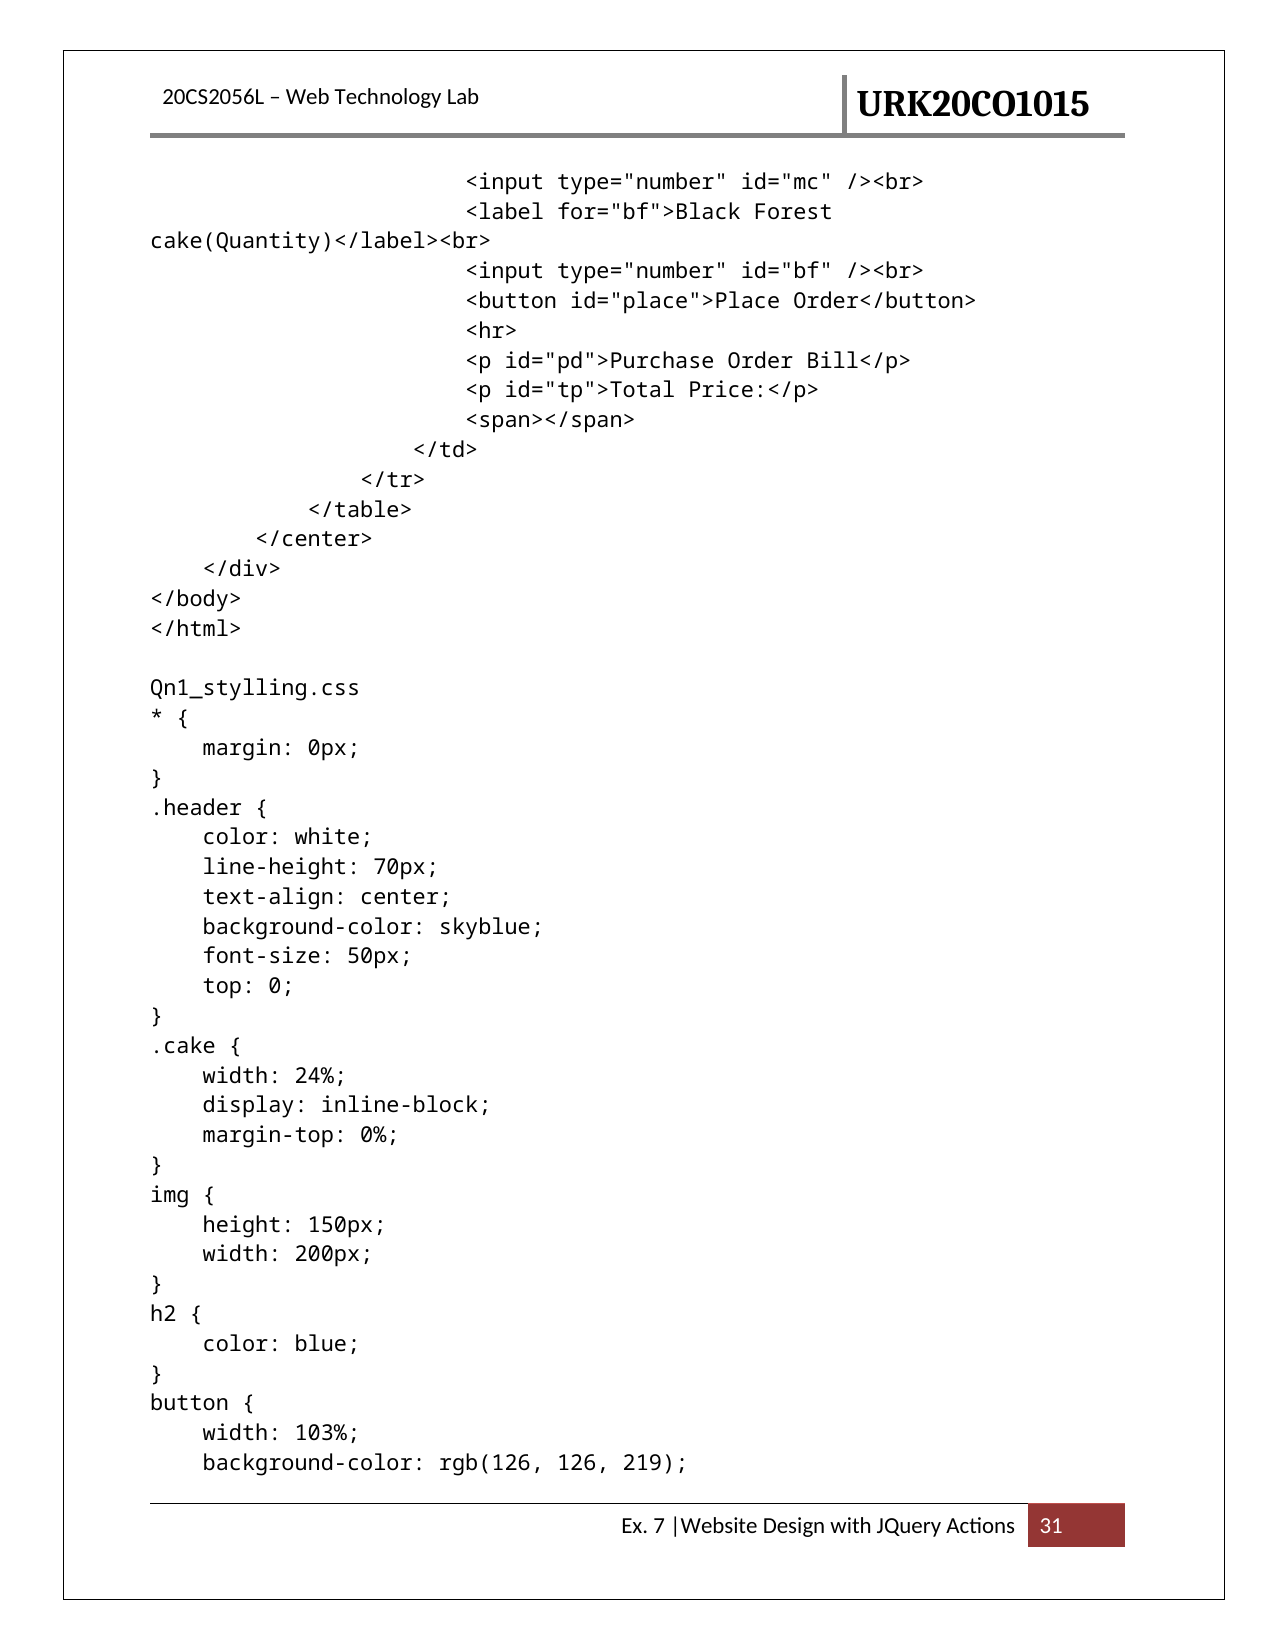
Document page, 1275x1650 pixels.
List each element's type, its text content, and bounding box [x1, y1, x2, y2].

text } [150, 1357, 1125, 1387]
text color: blue; [150, 1328, 1125, 1357]
text margin-top: 0%; [150, 1119, 1125, 1149]
text <input type="number" id="bf" /><br> [150, 255, 1125, 285]
text .cake { [150, 1030, 1125, 1059]
text img { [150, 1179, 1125, 1208]
text </center> [150, 523, 1125, 553]
text Qn1_stylling.css [150, 672, 1125, 702]
text background-color: rgb(126, 126, 219); [150, 1447, 1125, 1477]
text background-color: skyblue; [150, 911, 1125, 940]
text <input type="number" id="mc" /><br> [150, 166, 1125, 196]
text </html> [150, 613, 1125, 642]
text h2 { [150, 1298, 1125, 1328]
text width: 103%; [150, 1417, 1125, 1447]
text .header { [150, 791, 1125, 821]
text width: 200px; [150, 1238, 1125, 1268]
text <hr> [150, 315, 1125, 344]
text } [150, 1149, 1125, 1179]
text <label for="bf">Black Forest cake(Quantity)</label><br> [150, 196, 1125, 255]
text </table> [150, 493, 1125, 523]
text text-align: center; [150, 881, 1125, 911]
text </td> [150, 434, 1125, 464]
text } [150, 1268, 1125, 1298]
text <p id="pd">Purchase Order Bill</p> [150, 344, 1125, 374]
text width: 24%; [150, 1059, 1125, 1089]
text <button id="place">Place Order</button> [150, 285, 1125, 315]
text </div> [150, 553, 1125, 583]
text height: 150px; [150, 1208, 1125, 1238]
text <p id="tp">Total Price:</p> [150, 374, 1125, 404]
text margin: 0px; [150, 732, 1125, 762]
text * { [150, 702, 1125, 732]
text line-height: 70px; [150, 851, 1125, 881]
text } [150, 1000, 1125, 1030]
text font-size: 50px; [150, 940, 1125, 970]
text <span></span> [150, 404, 1125, 434]
text top: 0; [150, 970, 1125, 1000]
text </body> [150, 583, 1125, 613]
text </tr> [150, 464, 1125, 493]
text color: white; [150, 821, 1125, 851]
text } [150, 762, 1125, 791]
text display: inline-block; [150, 1089, 1125, 1119]
text button { [150, 1387, 1125, 1417]
